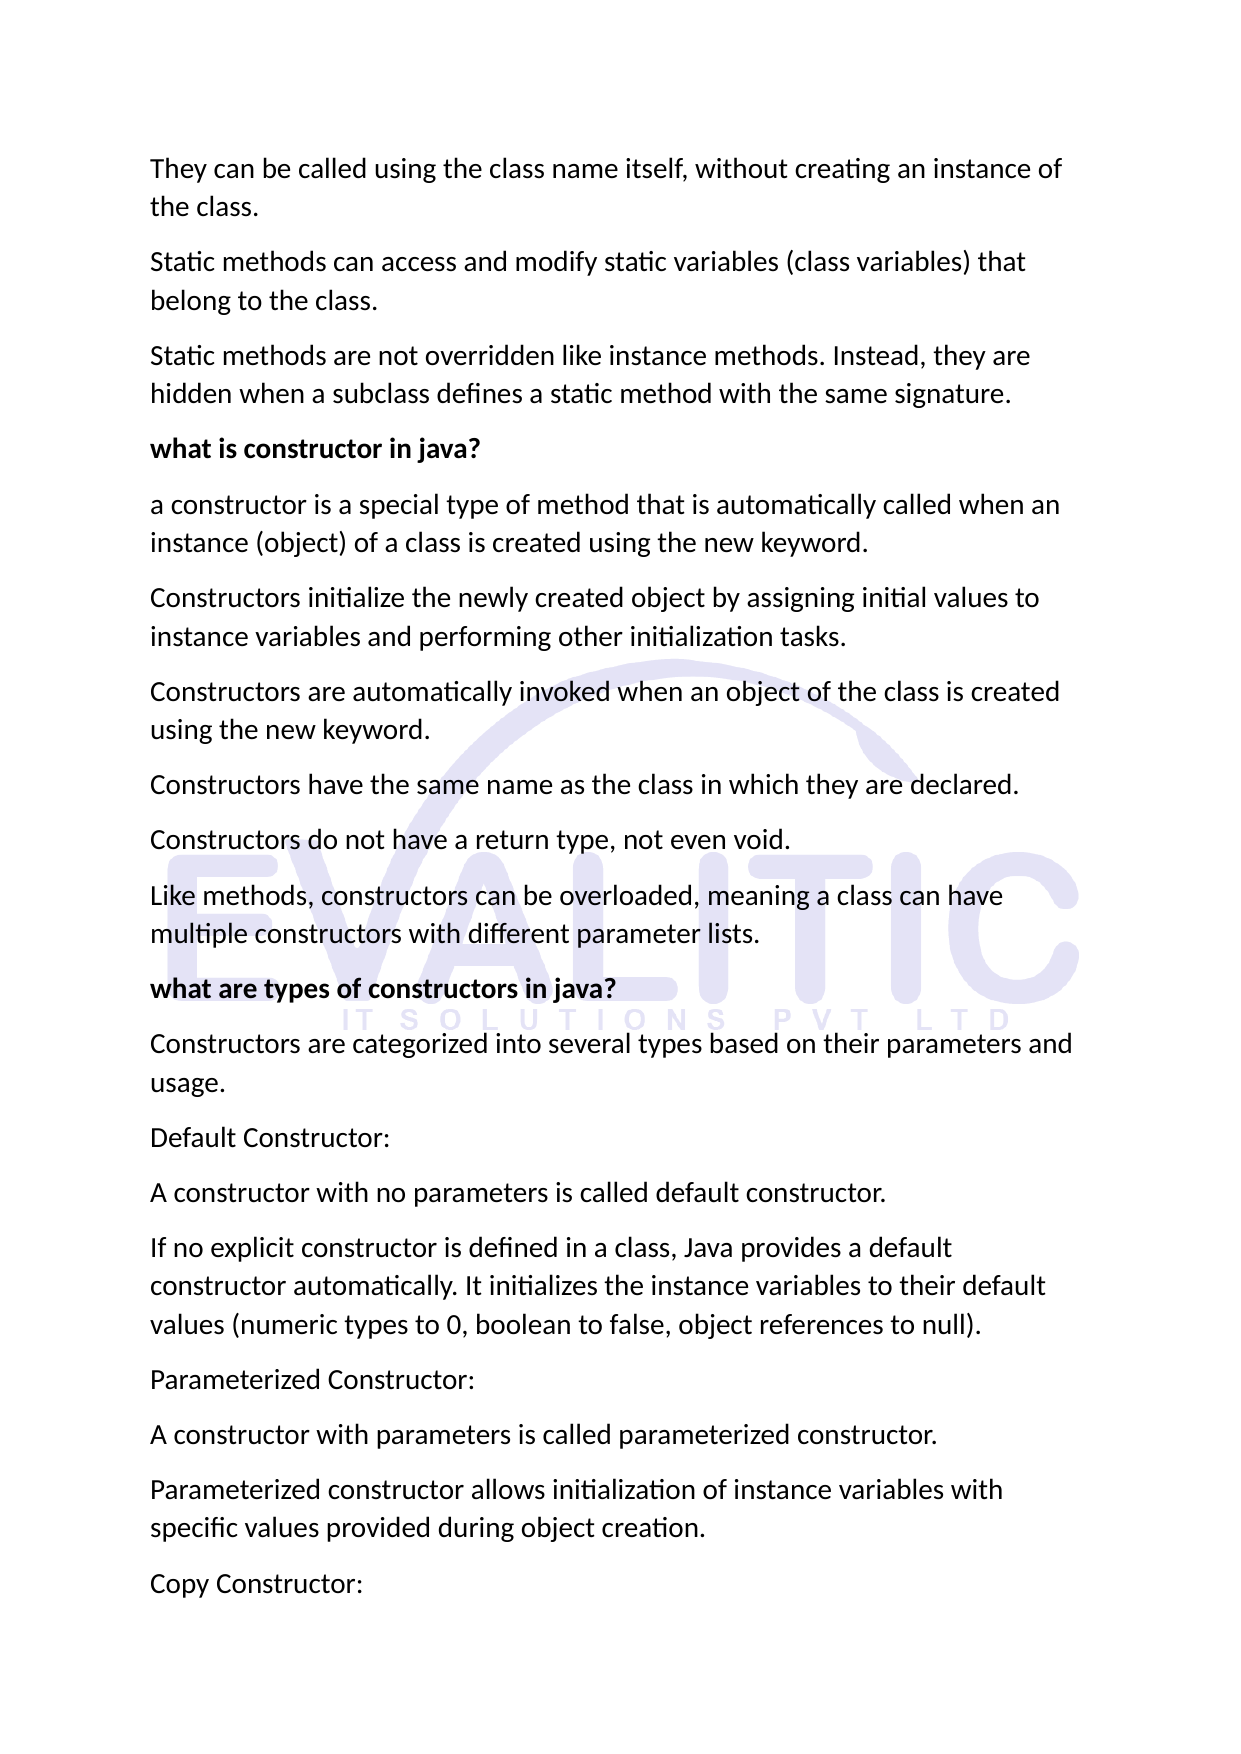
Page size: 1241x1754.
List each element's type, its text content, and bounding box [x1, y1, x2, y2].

text Static methods are not overridden like instance methods. Instead, they are hidden when a subclass defines a static method with the same signature. [150, 337, 1090, 411]
text what are types of constructors in java? [150, 970, 1090, 1006]
text A constructor with no parameters is called default constructor. [150, 1174, 1090, 1209]
text Constructors do not have a return type, not even void. [150, 821, 1090, 857]
text Constructors initialize the newly created object by assigning initial values to instance variables and performing other initialization tasks. [150, 579, 1090, 653]
text what is constructor in java? [150, 431, 1090, 466]
text Constructors have the same name as the class in which they are declared. [150, 766, 1090, 802]
text Parameterized Constructor: [150, 1361, 1090, 1397]
text a constructor is a special type of method that is automatically called when an instance (object) of a class is created using the new keyword. [150, 486, 1090, 560]
text Parameterized constructor allows initialization of instance variables with specific values provided during object creation. [150, 1471, 1090, 1545]
text Copy Constructor: [150, 1565, 1090, 1600]
text They can be called using the class name itself, without creating an instance of the class. [150, 150, 1090, 224]
text Default Constructor: [150, 1119, 1090, 1154]
text Constructors are automatically invoked when an object of the class is created using the new keyword. [150, 673, 1090, 747]
text A constructor with parameters is called parameterized constructor. [150, 1416, 1090, 1452]
text Like methods, constructors can be overloaded, meaning a class can have multiple constructors with different parameter lists. [150, 877, 1090, 951]
text Static methods can access and modify static variables (class variables) that belong to the class. [150, 243, 1090, 318]
text If no explicit constructor is defined in a class, Java provides a default constructor automatically. It initializes the instance variables to their default values (numeric types to 0, boolean to false, object references to null). [150, 1229, 1090, 1341]
text Constructors are categorized into several types based on their parameters and usage. [150, 1025, 1090, 1099]
